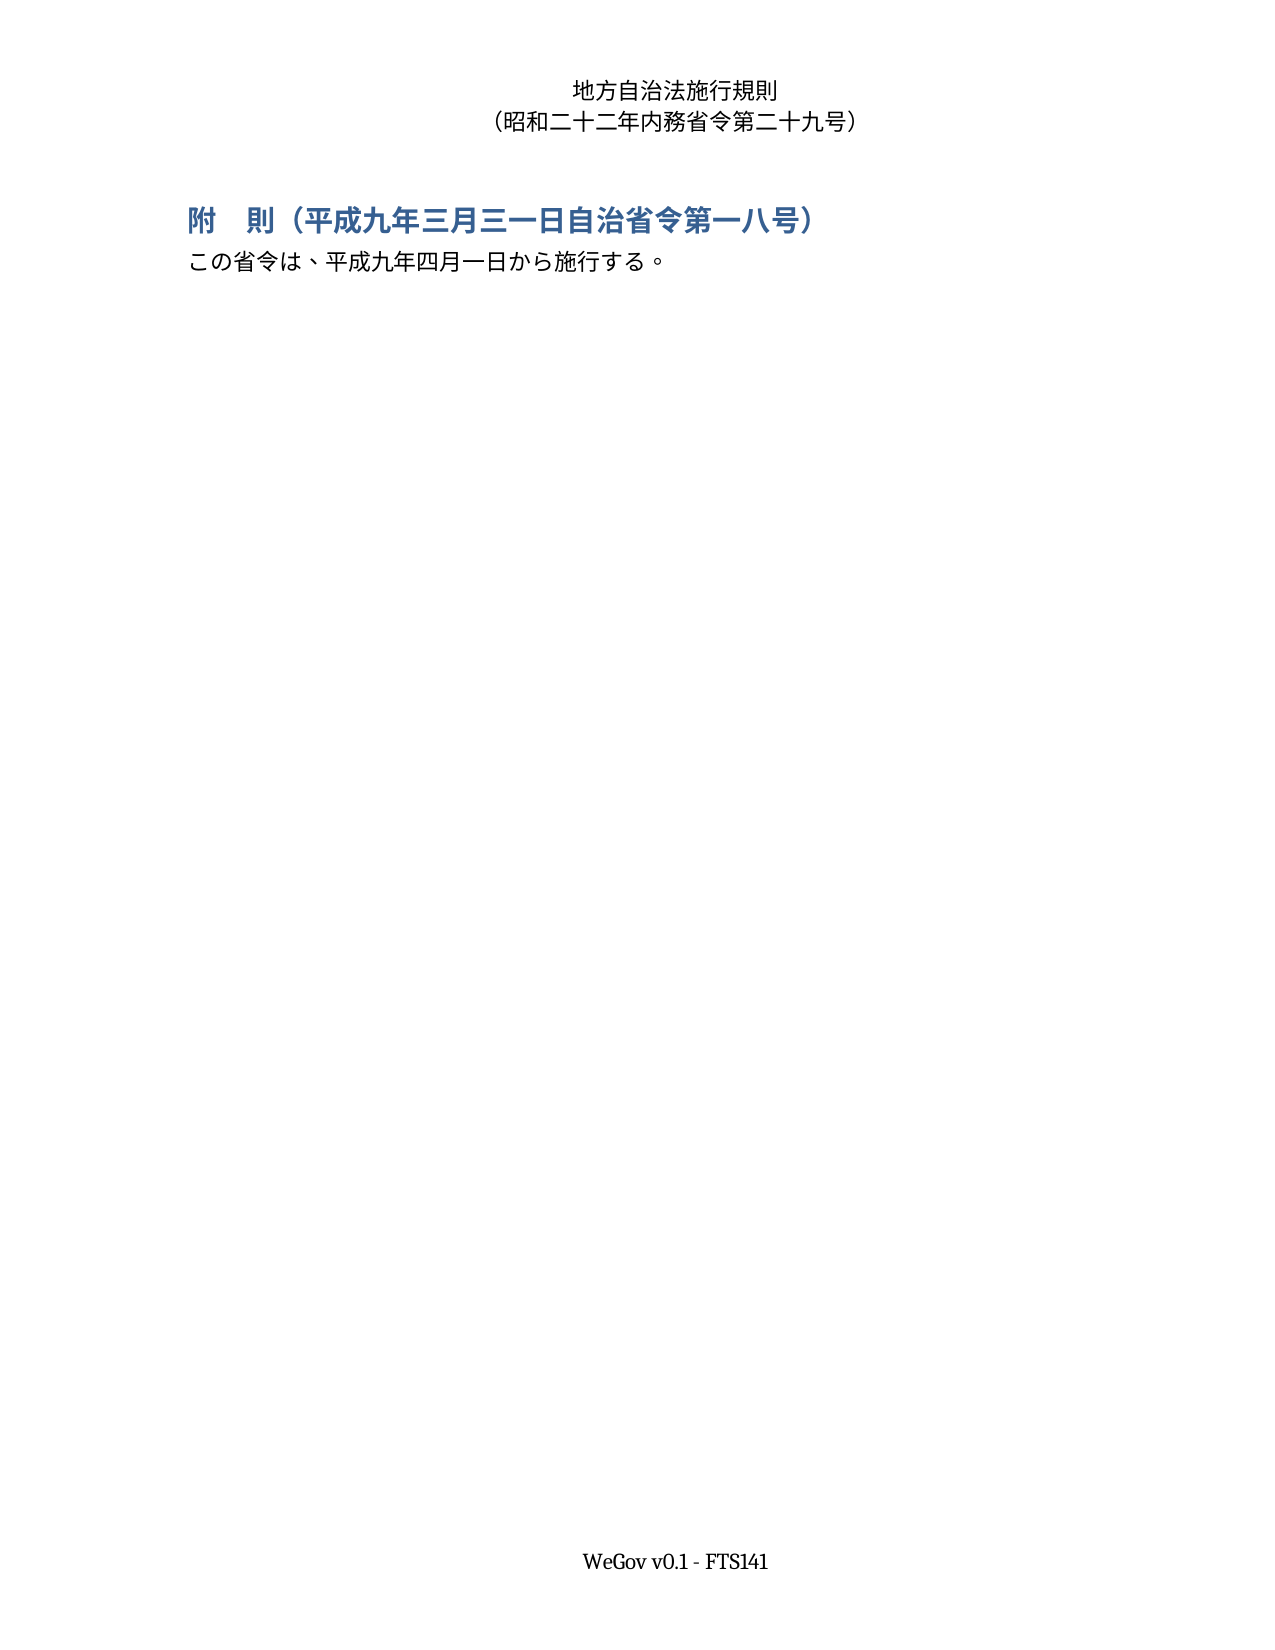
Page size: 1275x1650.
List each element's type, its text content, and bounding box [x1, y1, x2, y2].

text この省令は、平成九年四月一日から施行する。 [187, 246, 1087, 277]
subtitle 附 則（平成九年三月三一日自治省令第一八号） [187, 200, 1087, 240]
